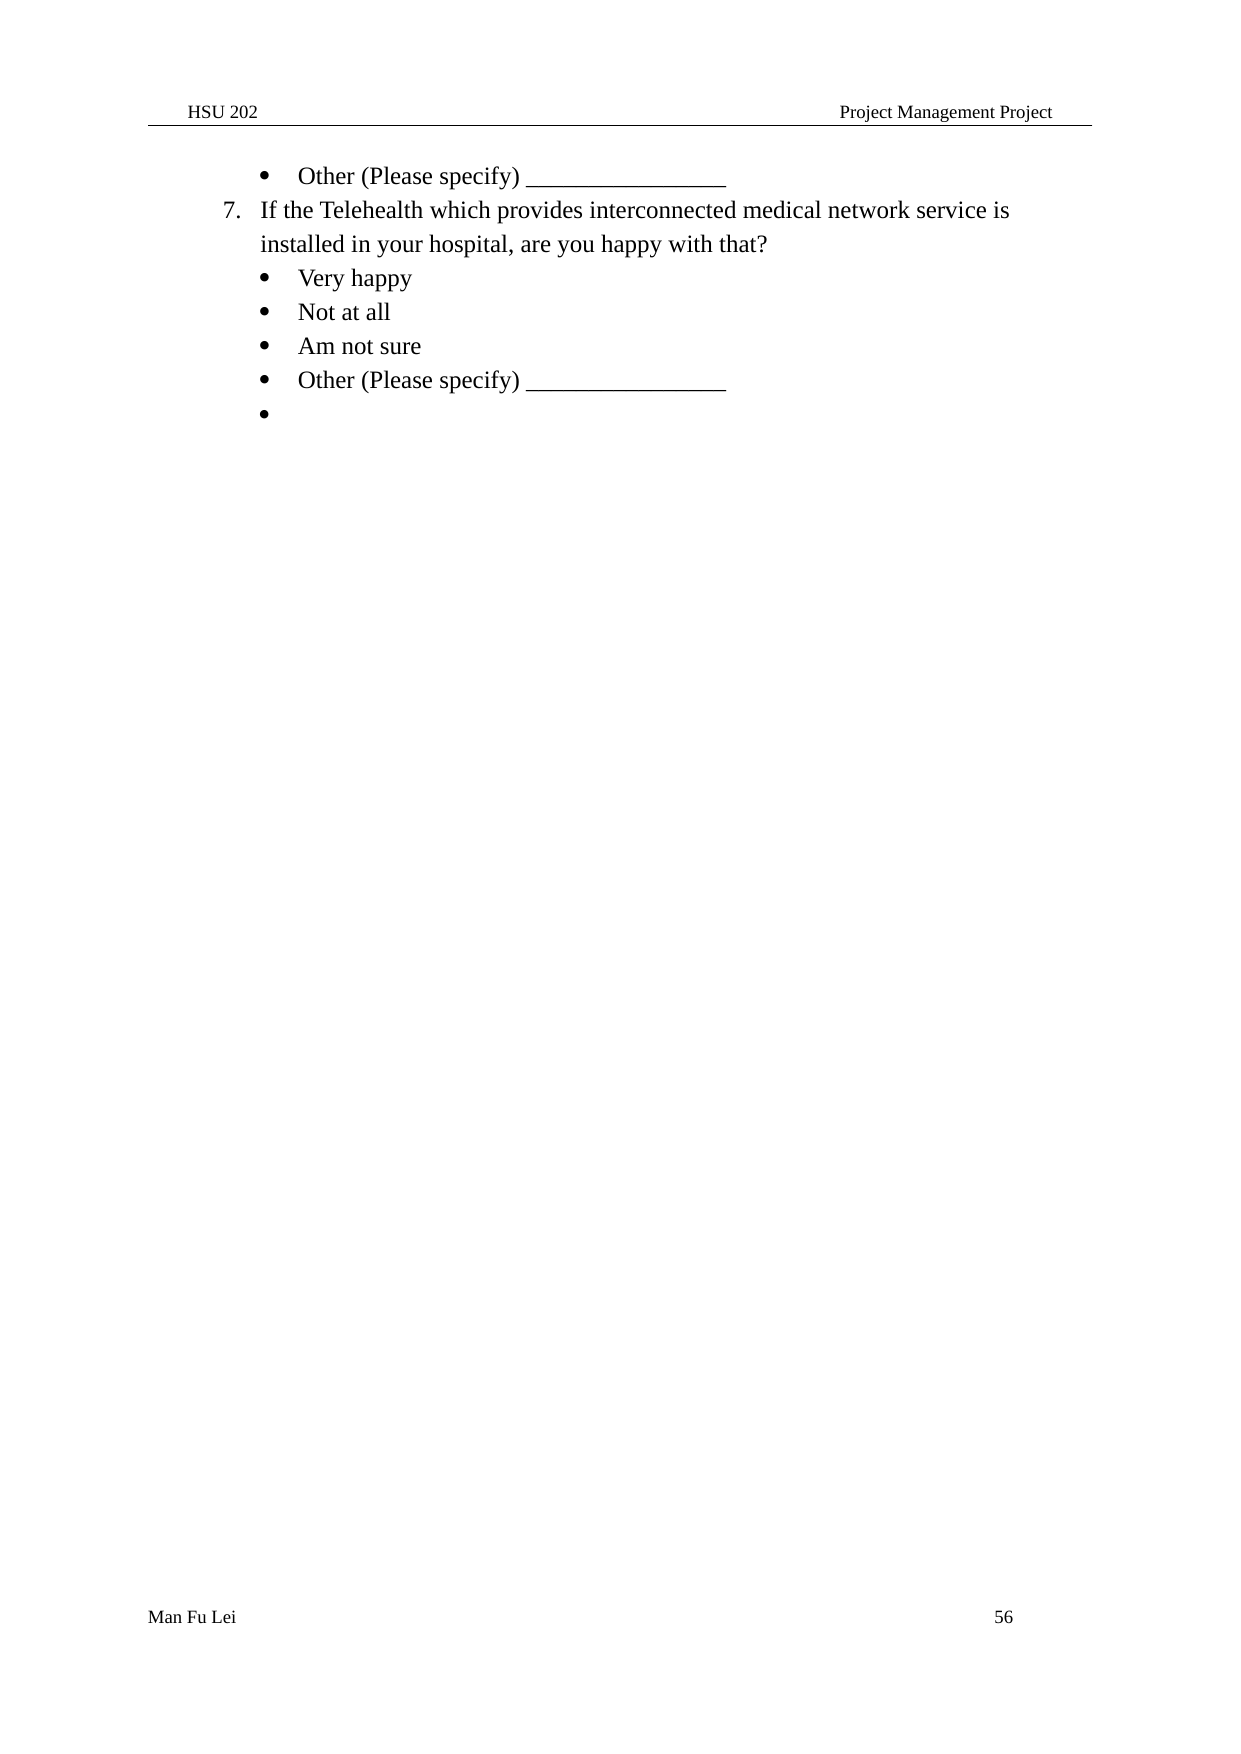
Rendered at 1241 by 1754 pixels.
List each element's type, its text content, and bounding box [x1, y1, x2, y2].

list If the Telehealth which provides interconnected medical network service is installed in your hospital, are you happy with that? [223, 192, 1092, 260]
list Other (Please specify) ________________ [260, 362, 1092, 396]
list Not at all [260, 294, 1092, 328]
list Am not sure [260, 328, 1092, 362]
list Very happy [260, 260, 1092, 294]
list Other (Please specify) ________________ [260, 158, 1092, 192]
